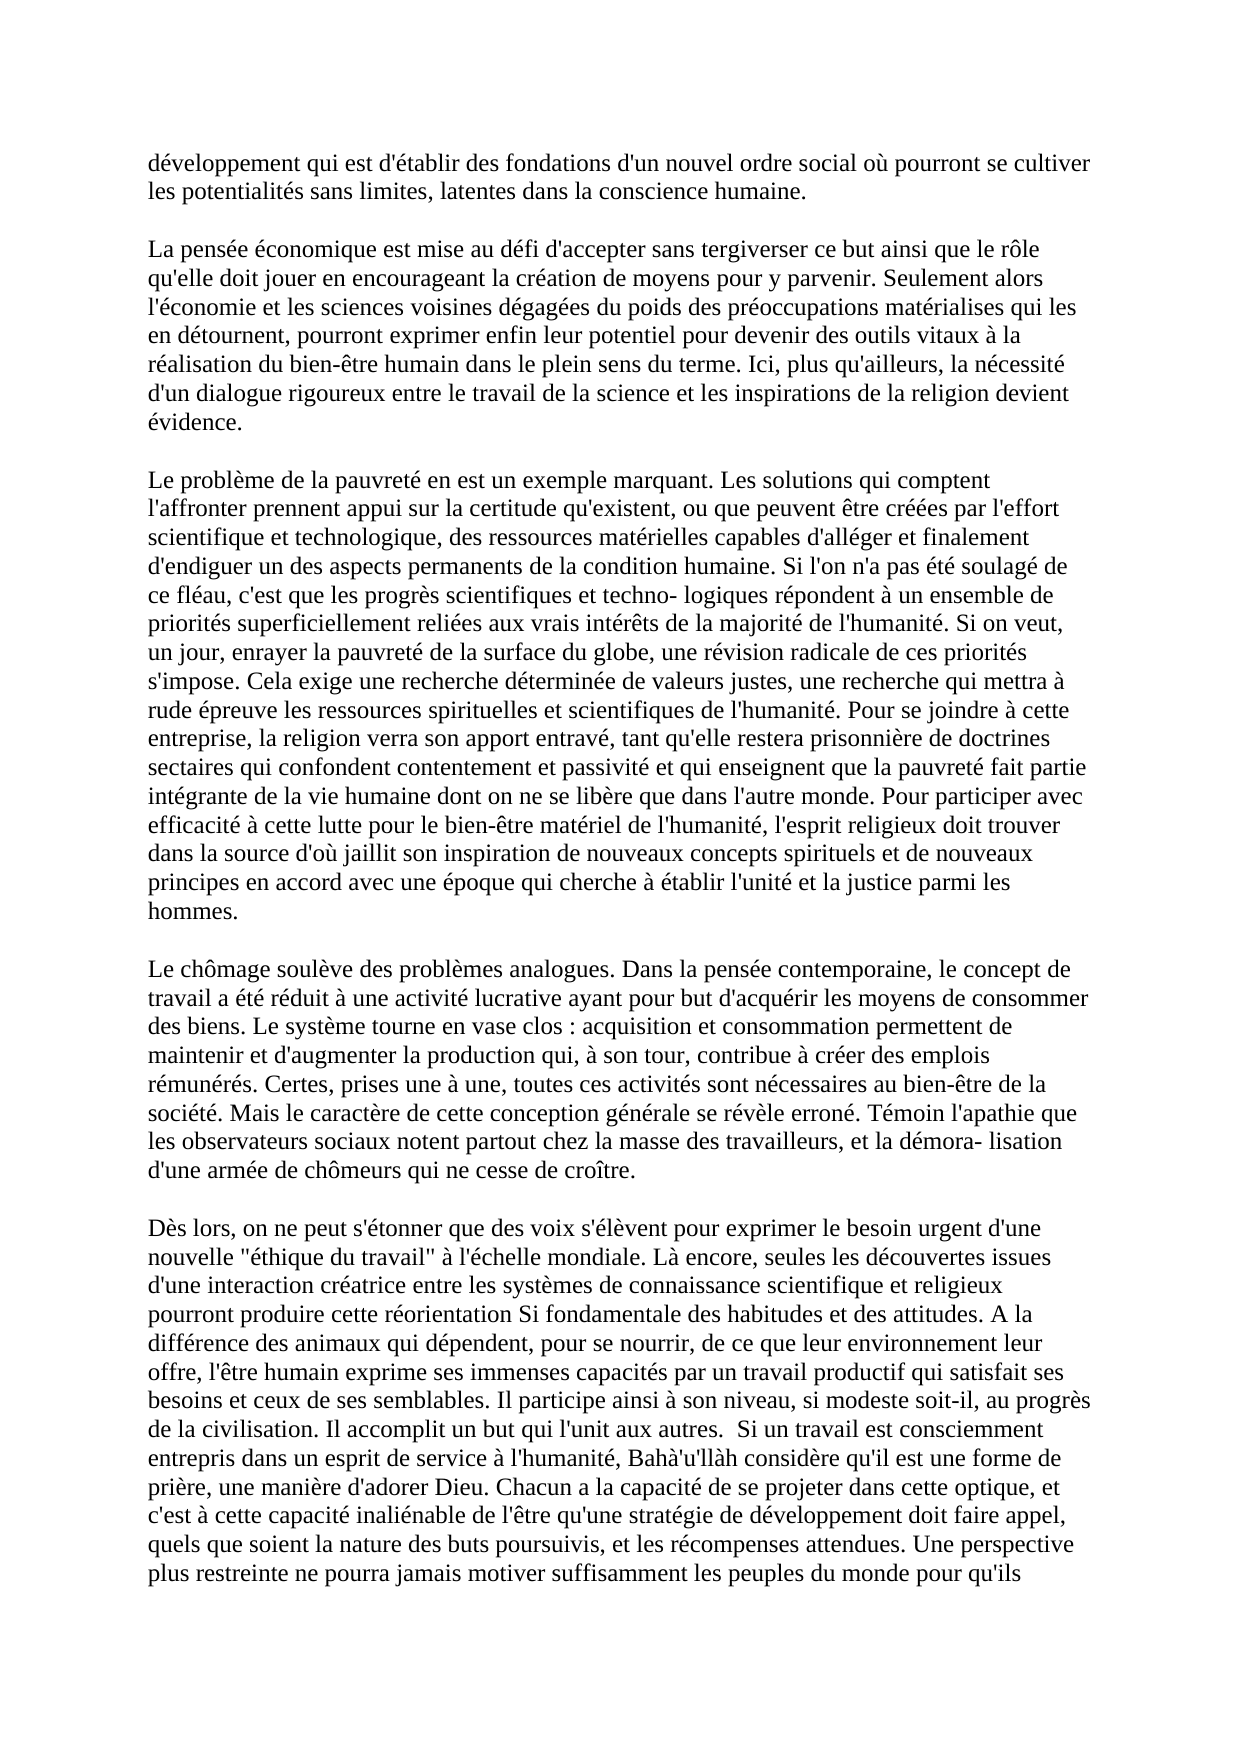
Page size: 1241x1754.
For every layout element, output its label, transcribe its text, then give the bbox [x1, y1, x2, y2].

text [148, 1213, 1093, 1587]
text Le problème de la pauvreté en est un exemple marquant. Les solutions qui comptent l'affronter prennent appui sur la certitude qu'existent, ou que peuvent être créées par l'effort scientifique et technologique, des ressources matérielles capables d'alléger et finalement d'endiguer un des aspects permanents de la condition humaine. Si l'on n'a pas été soulagé de ce fléau, c'est que les progrès scientifiques et techno- logiques répondent à un ensemble de priorités superficiellement reliées aux vrais intérêts de la majorité de l'humanité. Si on veut, un jour, enrayer la pauvreté de la surface du globe, une révision radicale de ces priorités s'impose. Cela exige une recherche déterminée de valeurs justes, une recherche qui mettra à rude épreuve les ressources spirituelles et scientifiques de l'humanité. Pour se joindre à cette entreprise, la religion verra son apport entravé, tant qu'elle restera prisonnière de doctrines sectaires qui confondent contentement et passivité et qui enseignent que la pauvreté fait partie intégrante de la vie humaine dont on ne se libère que dans l'autre monde. Pour participer avec efficacité à cette lutte pour le bien-être matériel de l'humanité, l'esprit religieux doit trouver dans la source d'où jaillit son inspiration de nouveaux concepts spirituels et de nouveaux principes en accord avec une époque qui cherche à établir l'unité et la justice parmi les hommes. [148, 465, 1093, 925]
text Le chômage soulève des problèmes analogues. Dans la pensée contemporaine, le concept de travail a été réduit à une activité lucrative ayant pour but d'acquérir les moyens de consommer des biens. Le système tourne en vase clos : acquisition et consommation permettent de maintenir et d'augmenter la production qui, à son tour, contribue à créer des emplois rémunérés. Certes, prises une à une, toutes ces activités sont nécessaires au bien-être de la société. Mais le caractère de cette conception générale se révèle erroné. Témoin l'apathie que les observateurs sociaux notent partout chez la masse des travailleurs, et la démora- lisation d'une armée de chômeurs qui ne cesse de croître. [148, 954, 1093, 1184]
text La pensée économique est mise au défi d'accepter sans tergiverser ce but ainsi que le rôle qu'elle doit jouer en encourageant la création de moyens pour y parvenir. Seulement alors l'économie et les sciences voisines dégagées du poids des préoccupations matérialises qui les en détournent, pourront exprimer enfin leur potentiel pour devenir des outils vitaux à la réalisation du bien-être humain dans le plein sens du terme. Ici, plus qu'ailleurs, la nécessité d'un dialogue rigoureux entre le travail de la science et les inspirations de la religion devient évidence. [148, 234, 1093, 436]
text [148, 148, 1093, 205]
